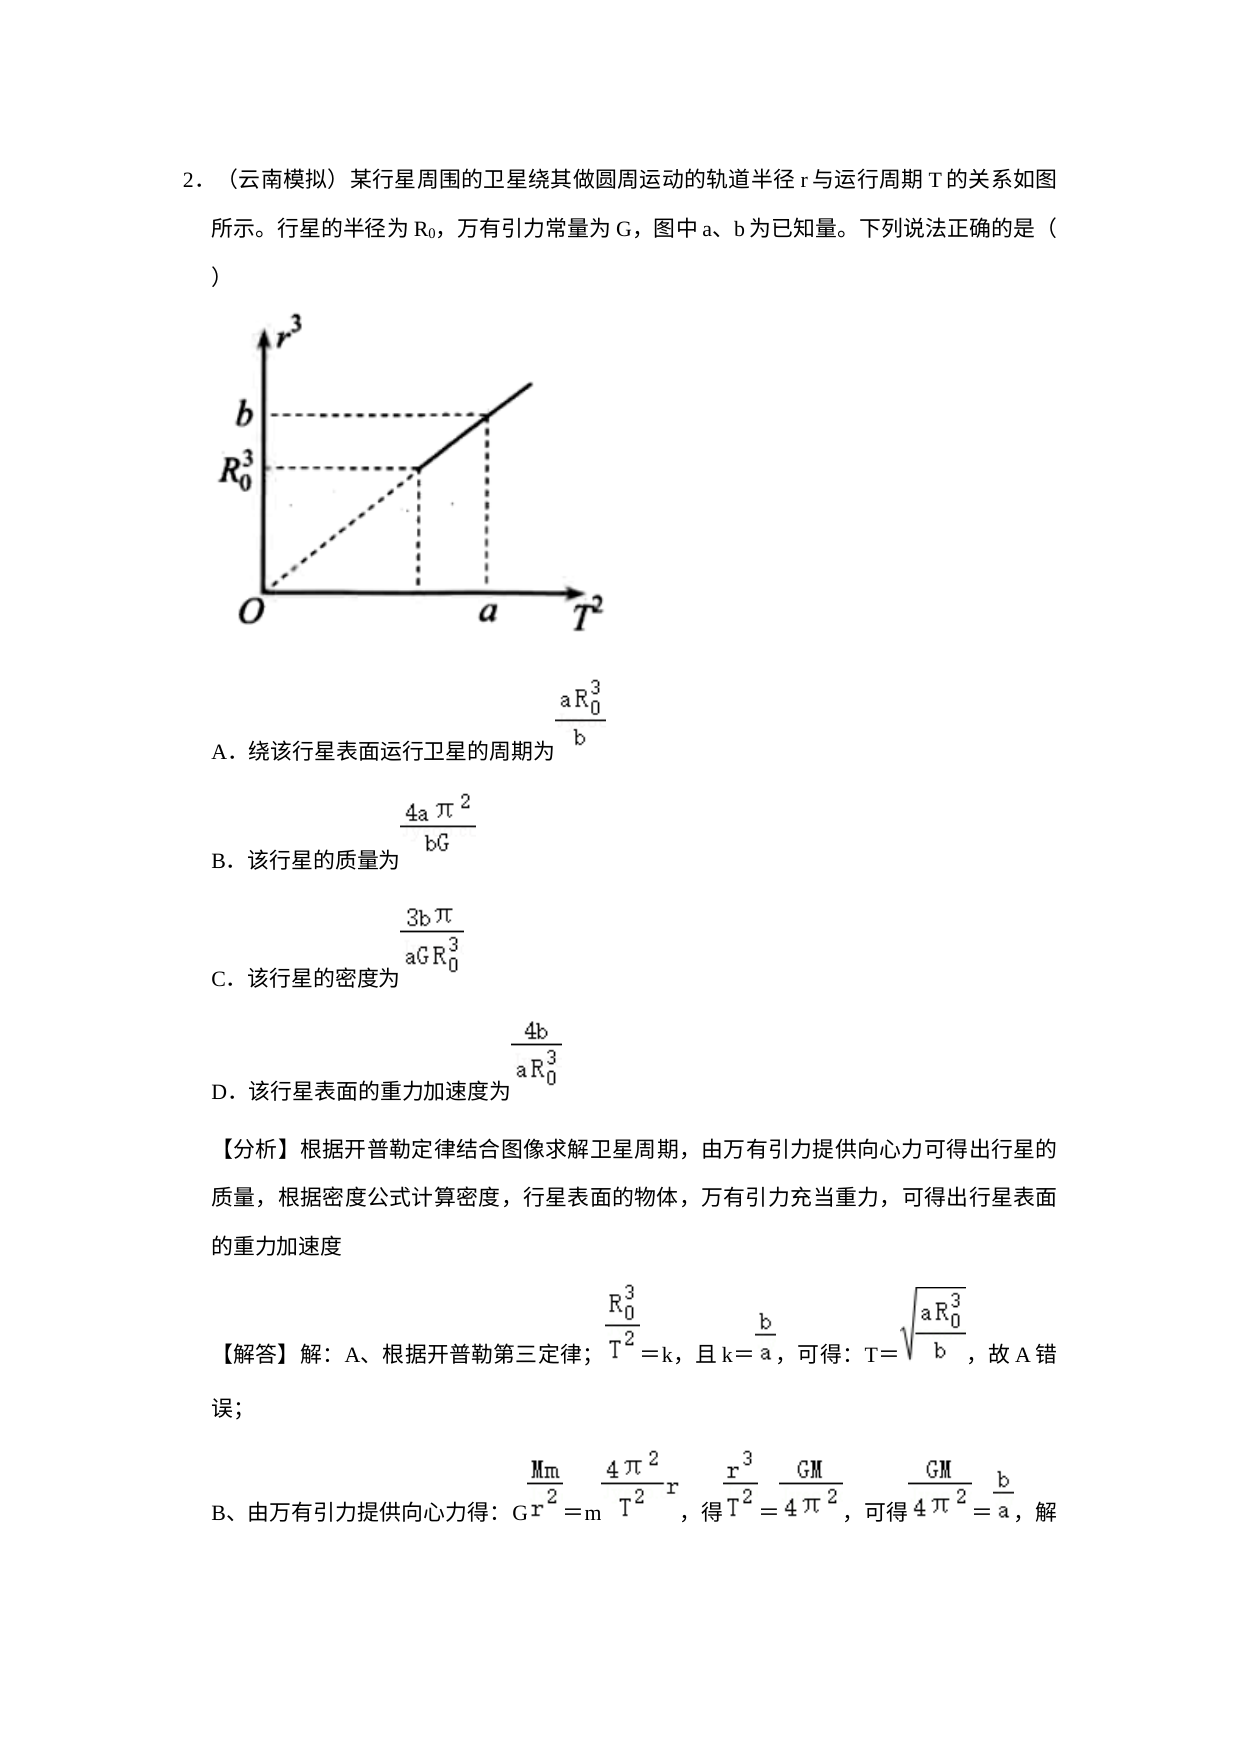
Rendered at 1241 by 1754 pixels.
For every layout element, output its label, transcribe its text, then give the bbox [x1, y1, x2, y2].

text 【解答】解：A、根据开普勒第三定律；＝k，且k＝，可得：T＝，故A错误； [211, 1277, 1058, 1423]
picture [601, 1448, 680, 1521]
picture [400, 904, 464, 977]
picture [723, 1448, 758, 1521]
text 2．（云南模拟）某行星周围的卫星绕其做圆周运动的轨道半径r与运行周期T的关系如图所示。行星的半径为R0，万有引力常量为G，图中a、b为已知量。下列说法正确的是（ ） [183, 162, 1058, 292]
picture [555, 677, 606, 750]
text A．绕该行星表面运行卫星的周期为 [183, 678, 1058, 775]
picture [211, 307, 610, 636]
picture [993, 1465, 1014, 1521]
text C．该行星的密度为 [183, 904, 1058, 1002]
picture [779, 1456, 843, 1521]
picture [755, 1307, 776, 1363]
text 【分析】根据开普勒定律结合图像求解卫星周期，由万有引力提供向心力可得出行星的质量，根据密度公式计算密度，行星表面的物体，万有引力充当重力，可得出行星表面的重力加速度 [211, 1131, 1058, 1261]
picture [908, 1456, 972, 1521]
picture [605, 1282, 640, 1363]
text D．该行星表面的重力加速度为 [183, 1018, 1058, 1115]
picture [527, 1456, 563, 1521]
picture [900, 1287, 966, 1363]
text B．该行星的质量为 [183, 791, 1058, 889]
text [211, 1439, 1058, 1537]
picture [511, 1017, 562, 1090]
picture [400, 791, 476, 856]
